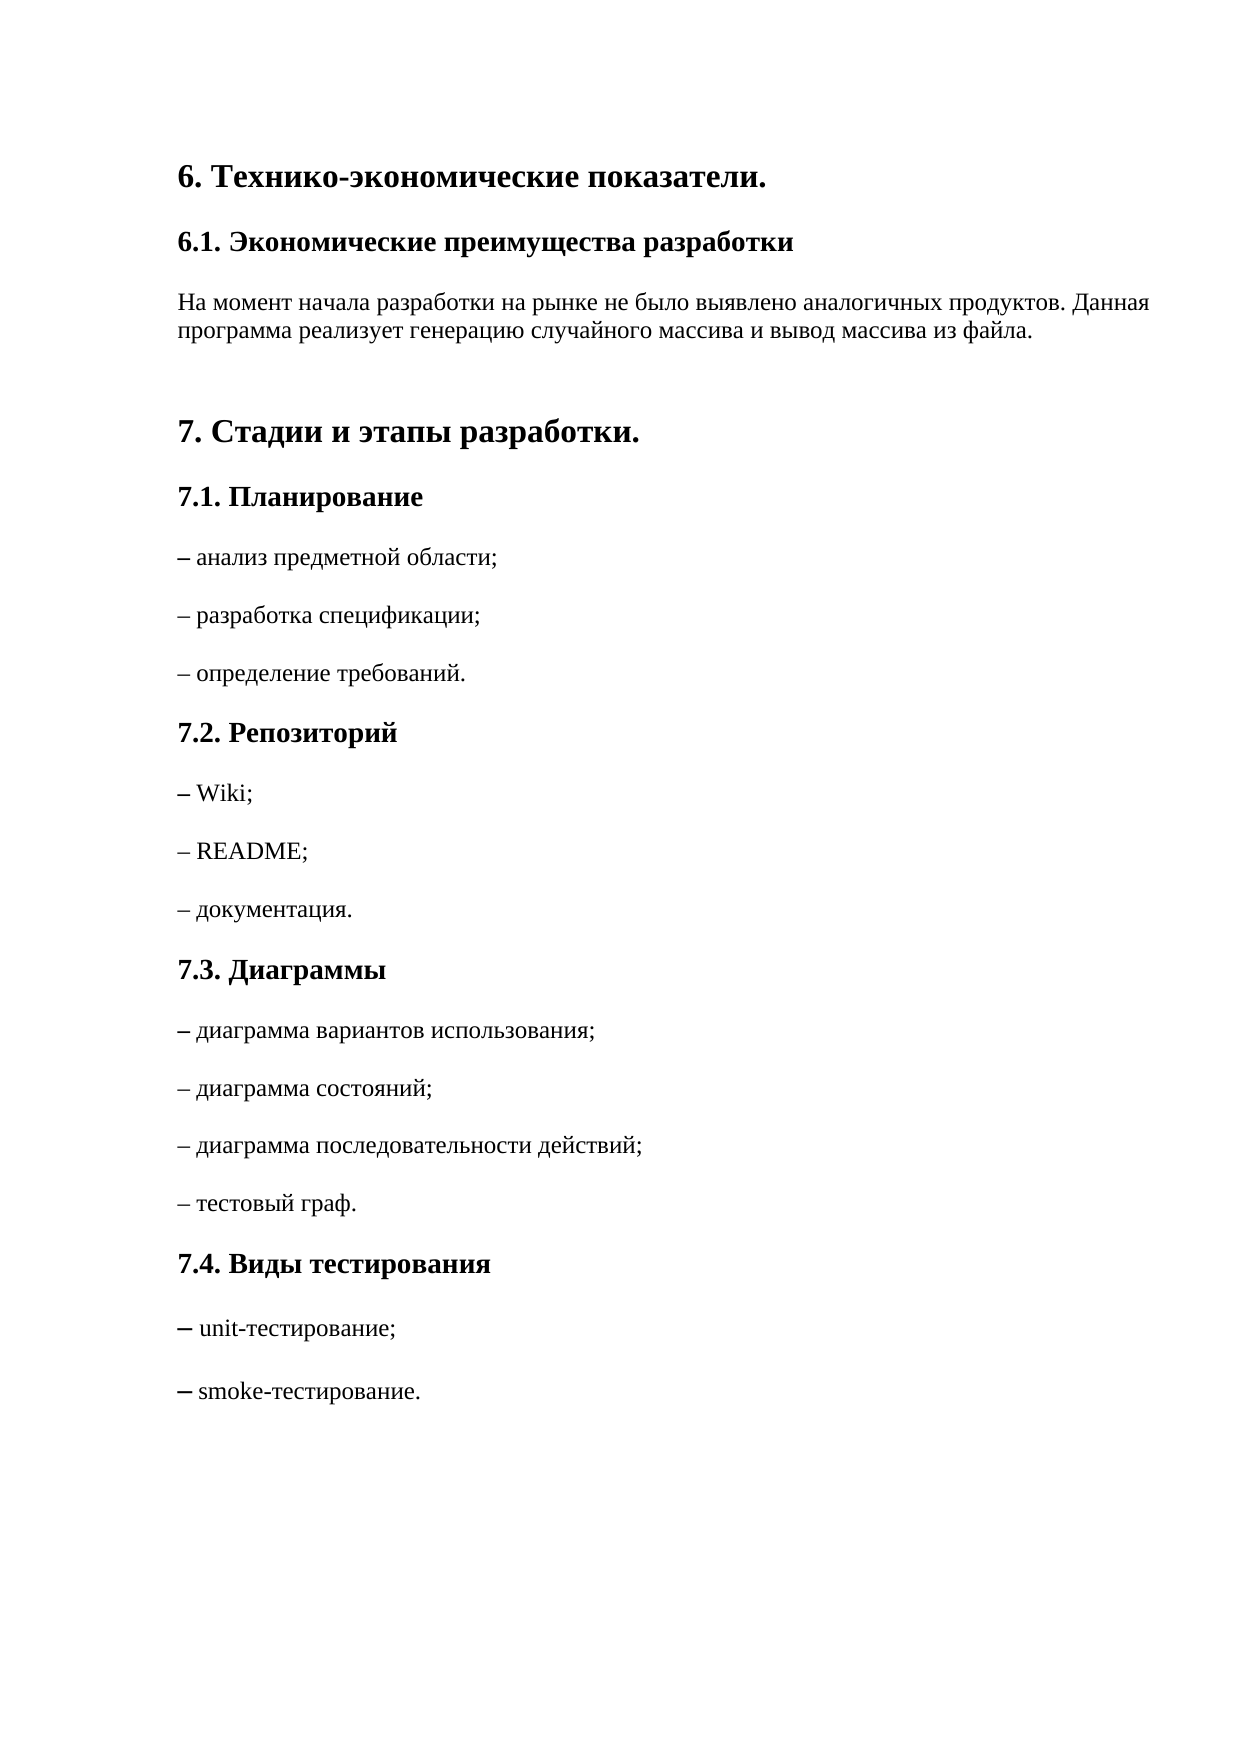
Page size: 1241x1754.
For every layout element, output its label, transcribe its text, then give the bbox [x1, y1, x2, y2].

subtitle – smoke-тестирование. [177, 1372, 1152, 1476]
subtitle 7.3. Диаграммы [177, 952, 1152, 986]
subtitle 7. Стадии и этапы разработки. [177, 373, 1152, 450]
subtitle – диаграмма вариантов использования; [177, 1015, 1152, 1043]
subtitle 7.2. Репозиторий [177, 716, 1152, 749]
subtitle – диаграмма состояний; [177, 1073, 1152, 1101]
subtitle – разработка спецификации; [177, 600, 1152, 628]
subtitle – определение требований. [177, 658, 1152, 686]
subtitle – анализ предметной области; [177, 542, 1152, 571]
subtitle – тестовый граф. [177, 1188, 1152, 1217]
subtitle На момент начала разработки на рынке не было выявлено аналогичных продуктов. Данная программа реализует генерацию случайного массива и вывод массива из файла. [177, 287, 1152, 344]
subtitle – README; [177, 836, 1152, 865]
subtitle – документация. [177, 894, 1152, 923]
subtitle – Wiki; [177, 778, 1152, 807]
subtitle – unit-тестирование; [177, 1309, 1152, 1343]
subtitle 7.4. Виды тестирования [177, 1246, 1152, 1280]
subtitle 7.1. Планирование [177, 479, 1152, 513]
subtitle 6.1. Экономические преимущества разработки [248, 224, 1152, 257]
subtitle – диаграмма последовательности действий; [177, 1131, 1152, 1159]
subtitle 6. Технико-экономические показатели. [177, 118, 1152, 195]
